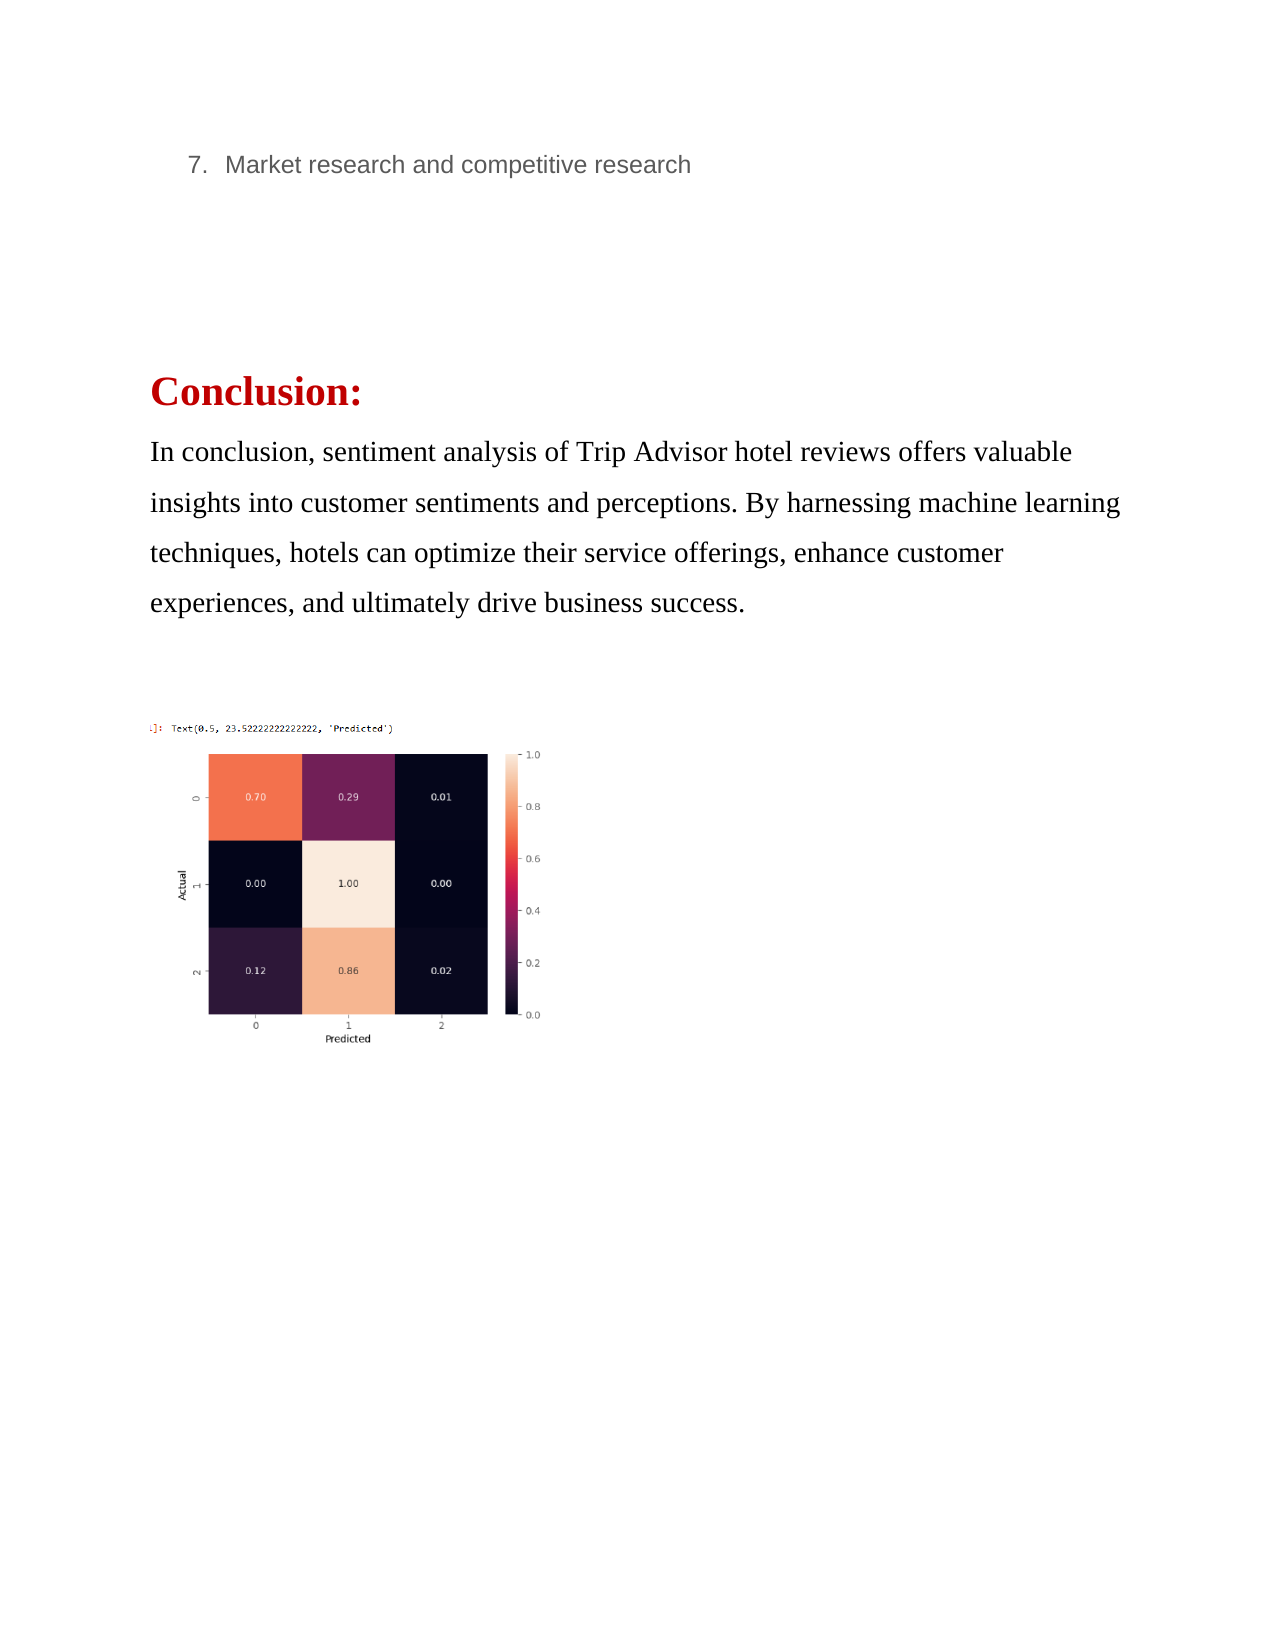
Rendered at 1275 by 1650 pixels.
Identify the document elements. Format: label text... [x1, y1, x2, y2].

list Market research and competitive research [187, 150, 1125, 179]
text Conclusion: [150, 366, 1125, 414]
text In conclusion, sentiment analysis of Trip Advisor hotel reviews offers valuable insights into customer sentiments and perceptions. By harnessing machine learning techniques, hotels can optimize their service offerings, enhance customer experiences, and ultimately drive business success. [150, 434, 1125, 619]
picture [150, 719, 575, 1046]
